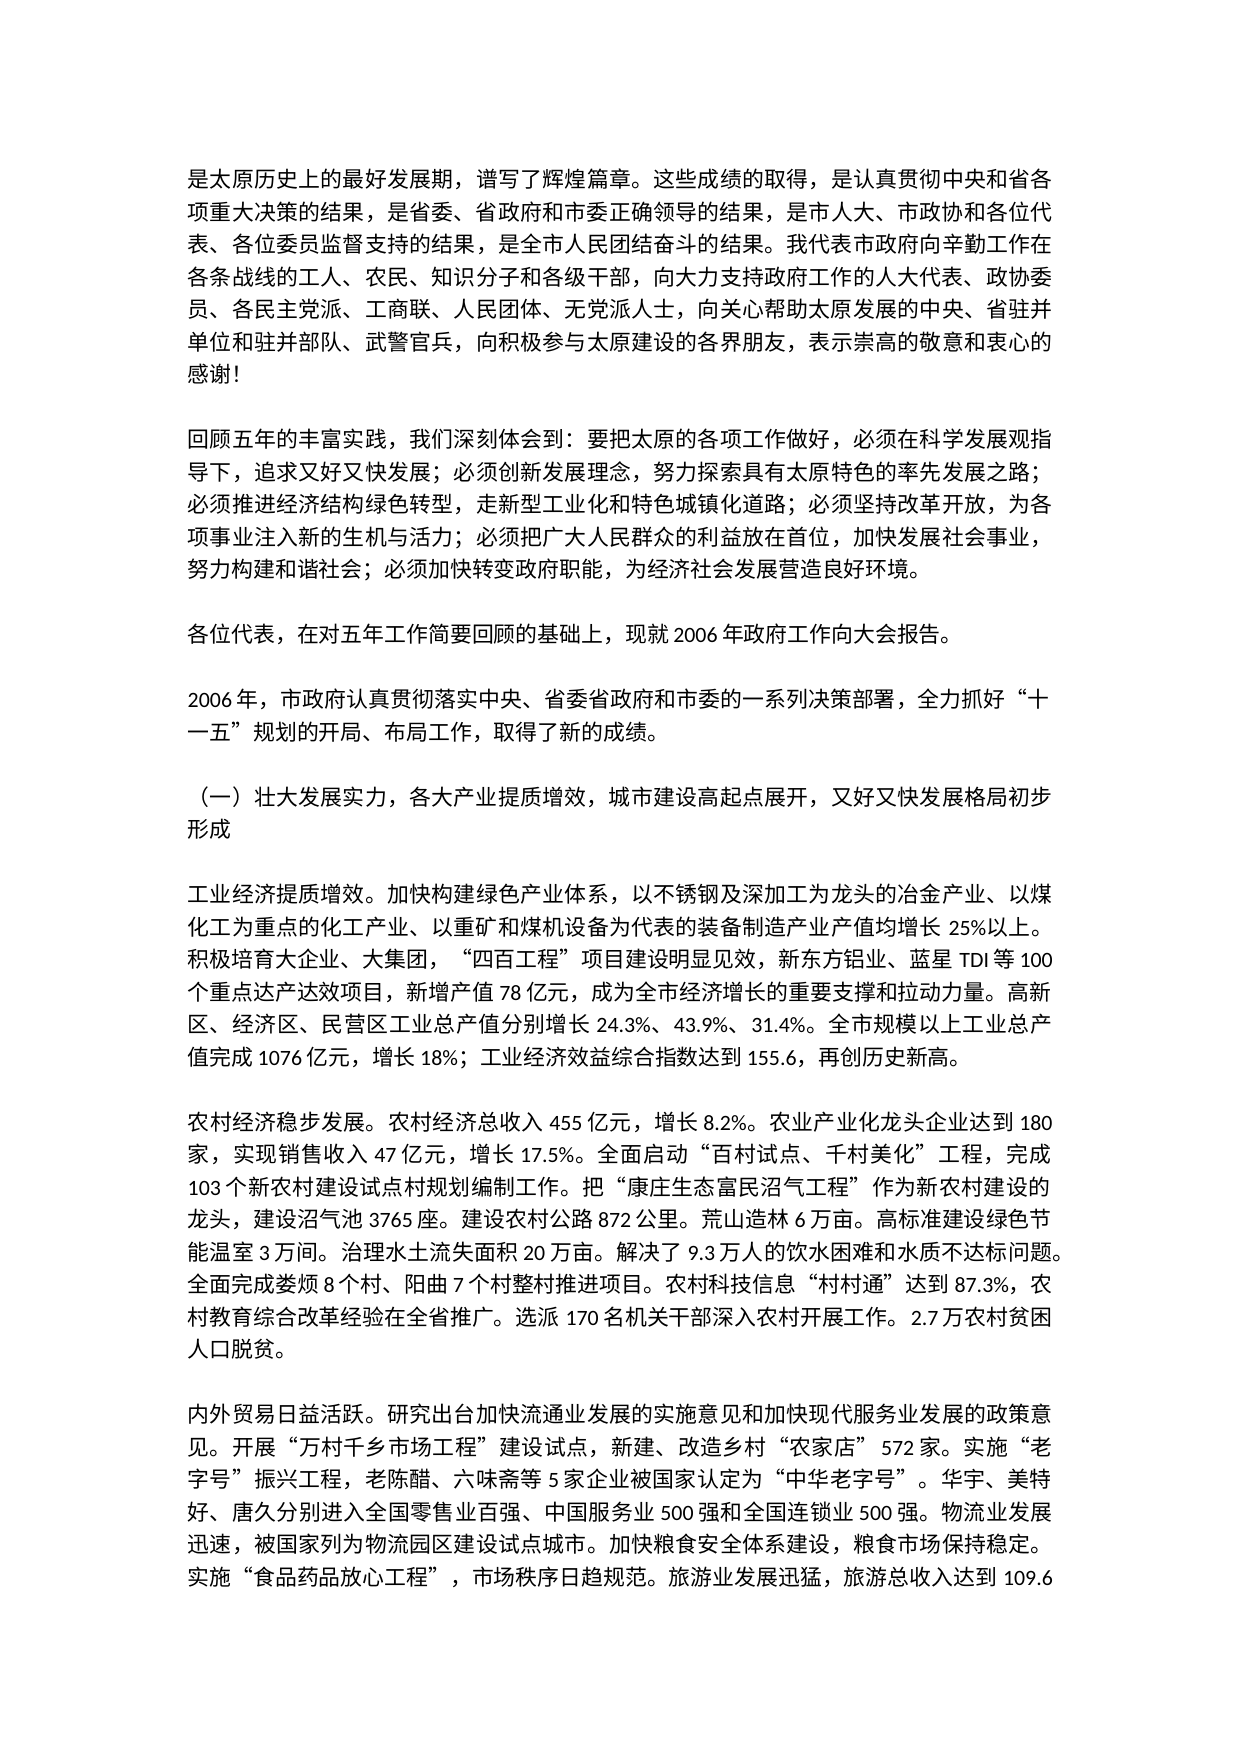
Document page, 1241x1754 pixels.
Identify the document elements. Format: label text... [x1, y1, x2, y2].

text 各位代表，在对五年工作简要回顾的基础上，现就2006年政府工作向大会报告。 [187, 617, 1053, 649]
text （一）壮大发展实力，各大产业提质增效，城市建设高起点展开，又好又快发展格局初步形成 [187, 779, 1053, 844]
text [187, 1397, 1053, 1592]
text 2006年，市政府认真贯彻落实中央、省委省政府和市委的一系列决策部署，全力抓好“十一五”规划的开局、布局工作，取得了新的成绩。 [187, 682, 1053, 747]
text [187, 162, 1053, 389]
text 农村经济稳步发展。农村经济总收入455亿元，增长8.2%。农业产业化龙头企业达到180家，实现销售收入47亿元，增长17.5%。全面启动“百村试点、千村美化”工程，完成103个新农村建设试点村规划编制工作。把“康庄生态富民沼气工程”作为新农村建设的龙头，建设沼气池3765座。建设农村公路872公里。荒山造林6万亩。高标准建设绿色节能温室3万间。治理水土流失面积20万亩。解决了9.3万人的饮水困难和水质不达标问题。全面完成娄烦8个村、阳曲7个村整村推进项目。农村科技信息“村村通”达到87.3%，农村教育综合改革经验在全省推广。选派170名机关干部深入农村开展工作。2.7万农村贫困人口脱贫。 [187, 1104, 1053, 1364]
text 工业经济提质增效。加快构建绿色产业体系，以不锈钢及深加工为龙头的冶金产业、以煤化工为重点的化工产业、以重矿和煤机设备为代表的装备制造产业产值均增长25%以上。积极培育大企业、大集团，“四百工程”项目建设明显见效，新东方铝业、蓝星TDI等100个重点达产达效项目，新增产值78亿元，成为全市经济增长的重要支撑和拉动力量。高新区、经济区、民营区工业总产值分别增长24.3%、43.9%、31.4%。全市规模以上工业总产值完成1076亿元，增长18%；工业经济效益综合指数达到155.6，再创历史新高。 [187, 877, 1053, 1072]
text 回顾五年的丰富实践，我们深刻体会到：要把太原的各项工作做好，必须在科学发展观指导下，追求又好又快发展；必须创新发展理念，努力探索具有太原特色的率先发展之路；必须推进经济结构绿色转型，走新型工业化和特色城镇化道路；必须坚持改革开放，为各项事业注入新的生机与活力；必须把广大人民群众的利益放在首位，加快发展社会事业，努力构建和谐社会；必须加快转变政府职能，为经济社会发展营造良好环境。 [187, 422, 1053, 584]
